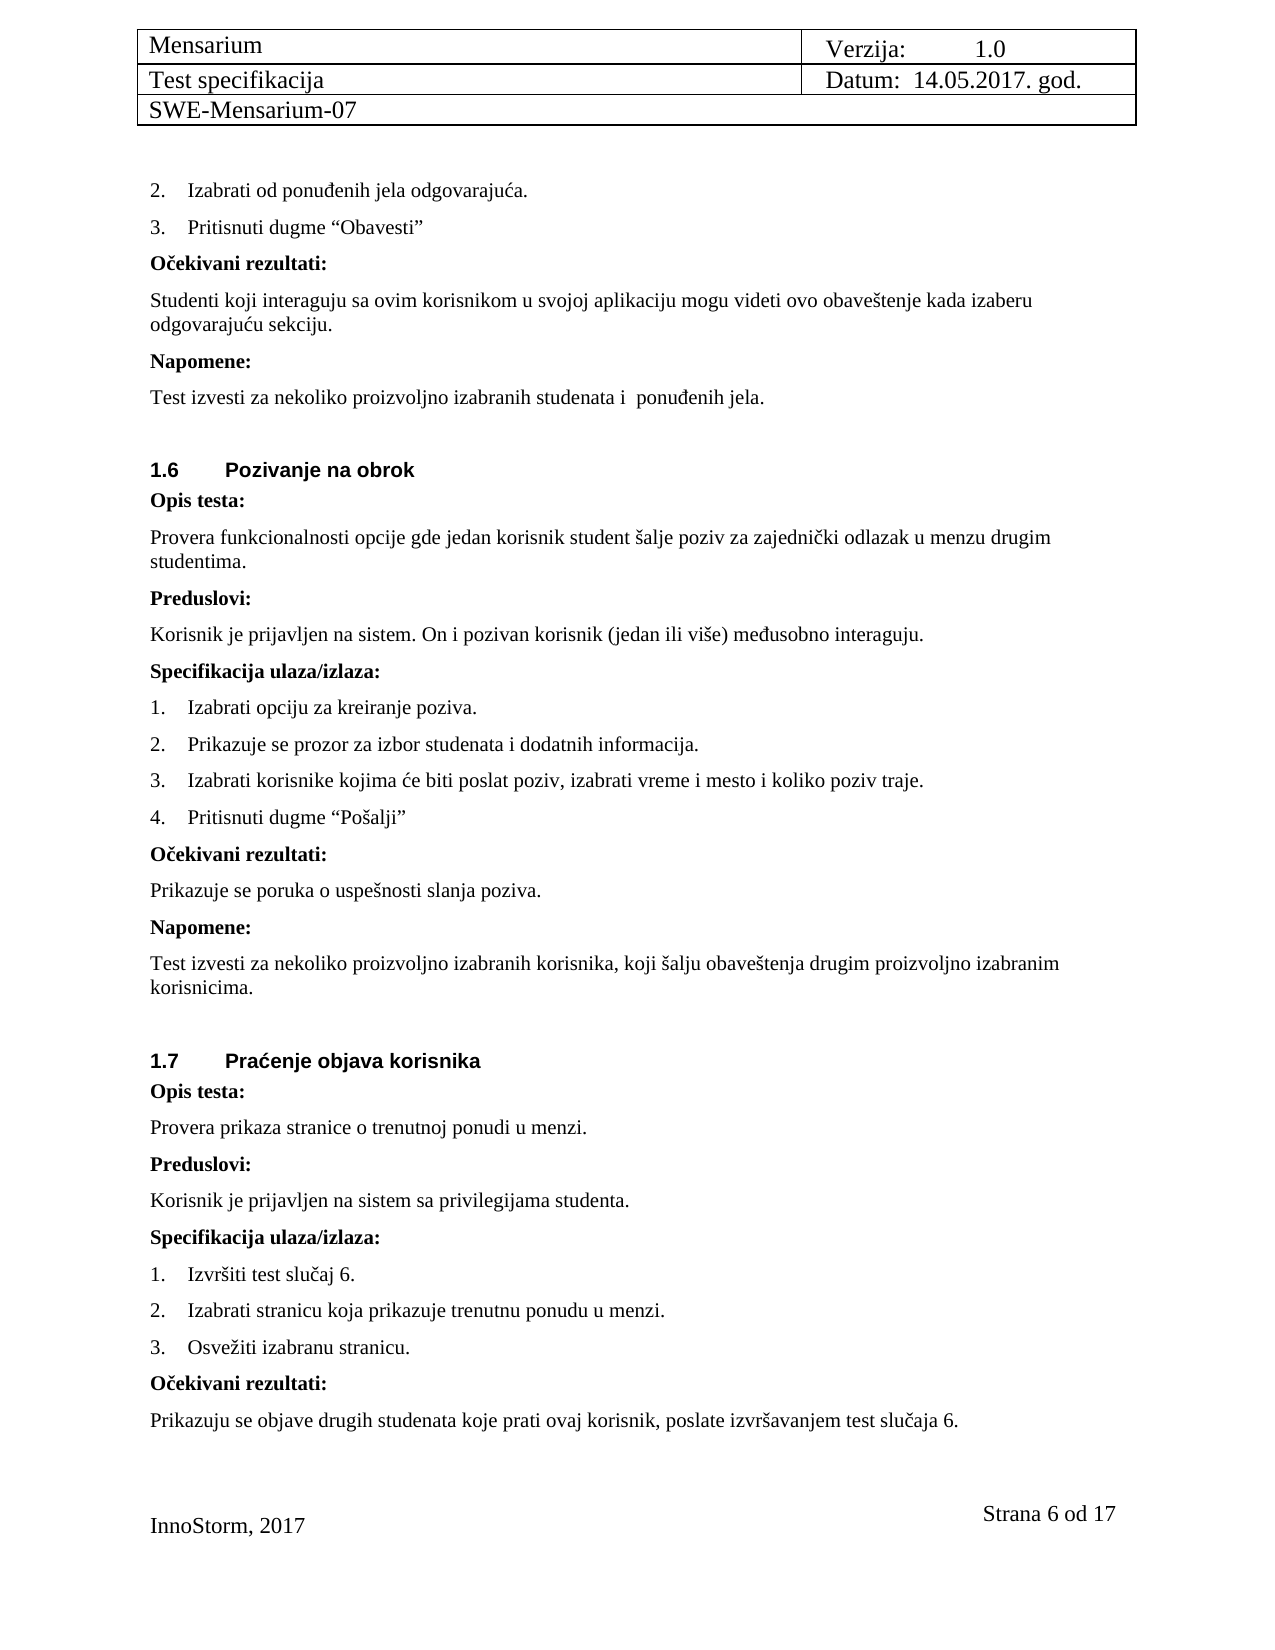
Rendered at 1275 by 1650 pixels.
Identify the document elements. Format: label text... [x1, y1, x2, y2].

text Opis testa: [150, 488, 1125, 512]
text Opis testa: [150, 1079, 1125, 1103]
text Očekivani rezultati: [150, 251, 1125, 275]
text Preduslovi: [150, 1152, 1125, 1176]
text Prikazuju se objave drugih studenata koje prati ovaj korisnik, poslate izvršavanjem test slučaja 6. [150, 1408, 1125, 1432]
text Očekivani rezultati: [150, 1371, 1125, 1395]
subtitle Praćenje objava korisnika [150, 1048, 1125, 1072]
list Izabrati korisnike kojima će biti poslat poziv, izabrati vreme i mesto i koliko poziv traje. [150, 768, 1125, 792]
list Osvežiti izabranu stranicu. [150, 1334, 1125, 1359]
text Napomene: [150, 915, 1125, 939]
text Specifikacija ulaza/izlaza: [150, 1225, 1125, 1249]
text Test izvesti za nekoliko proizvoljno izabranih studenata i ponuđenih jela. [150, 385, 1125, 409]
list Izabrati opciju za kreiranje poziva. [150, 695, 1125, 719]
list Izabrati od ponuđenih jela odgovarajuća. [150, 178, 1125, 202]
text Prikazuje se poruka o uspešnosti slanja poziva. [150, 878, 1125, 902]
subtitle Pozivanje na obrok [150, 458, 1125, 482]
list Prikazuje se prozor za izbor studenata i dodatnih informacija. [150, 732, 1125, 756]
list Pritisnuti dugme “Obavesti” [150, 215, 1125, 239]
text Preduslovi: [150, 586, 1125, 610]
text Provera funkcionalnosti opcije gde jedan korisnik student šalje poziv za zajednički odlazak u menzu drugim studentima. [150, 525, 1125, 573]
text Očekivani rezultati: [150, 842, 1125, 866]
list Izvršiti test slučaj 6. [150, 1261, 1125, 1286]
text Korisnik je prijavljen na sistem. On i pozivan korisnik (jedan ili više) međusobno interaguju. [150, 622, 1125, 646]
list Izabrati stranicu koja prikazuje trenutnu ponudu u menzi. [150, 1298, 1125, 1322]
text Specifikacija ulaza/izlaza: [150, 659, 1125, 683]
text Napomene: [150, 348, 1125, 373]
text Korisnik je prijavljen na sistem sa privilegijama studenta. [150, 1188, 1125, 1212]
text Test izvesti za nekoliko proizvoljno izabranih korisnika, koji šalju obaveštenja drugim proizvoljno izabranim korisnicima. [150, 951, 1125, 999]
text Studenti koji interaguju sa ovim korisnikom u svojoj aplikaciju mogu videti ovo obaveštenje kada izaberu odgovarajuću sekciju. [150, 288, 1125, 336]
text Provera prikaza stranice o trenutnoj ponudi u menzi. [150, 1115, 1125, 1139]
list Pritisnuti dugme “Pošalji” [150, 805, 1125, 829]
